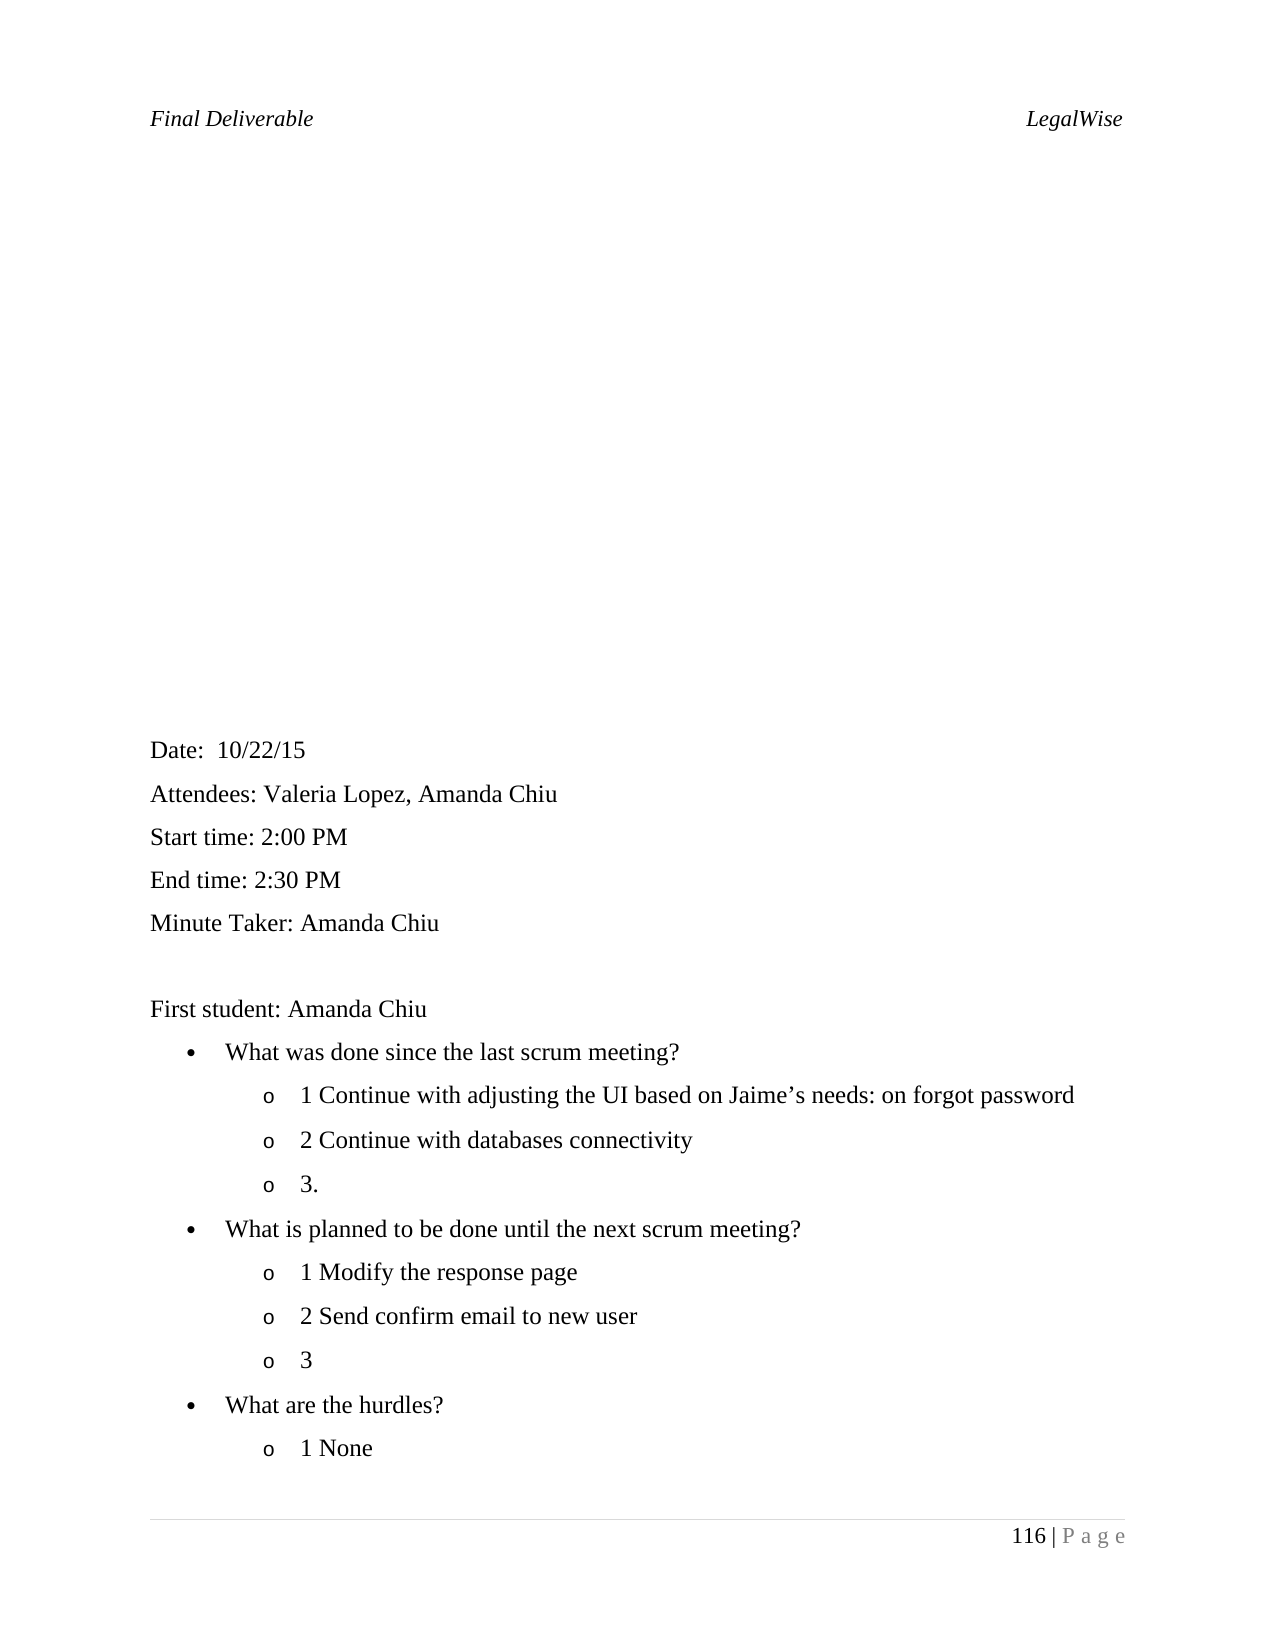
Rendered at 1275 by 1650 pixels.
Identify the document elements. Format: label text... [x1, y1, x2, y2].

list 1 Modify the response page [262, 1257, 1125, 1286]
text Start time: 2:00 PM [150, 822, 1125, 851]
list 2 Continue with databases connectivity [262, 1125, 1125, 1154]
list What are the hurdles? [187, 1390, 1125, 1419]
list 3. [262, 1169, 1125, 1199]
text Minute Taker: Amanda Chiu [150, 908, 1125, 937]
list 1 Continue with adjusting the UI based on Jaime’s needs: on forgot password [262, 1081, 1125, 1110]
text Attendees: Valeria Lopez, Amanda Chiu [150, 779, 1125, 807]
list 3 [262, 1346, 1125, 1375]
list 2 Send confirm email to new user [262, 1301, 1125, 1331]
text End time: 2:30 PM [150, 865, 1125, 894]
text Date: 10/22/15 [150, 736, 1125, 764]
list What was done since the last scrum meeting? [187, 1037, 1125, 1066]
list 1 None [262, 1433, 1125, 1463]
list What is planned to be done until the next scrum meeting? [187, 1214, 1125, 1242]
text First student: Amanda Chiu [150, 994, 1125, 1023]
